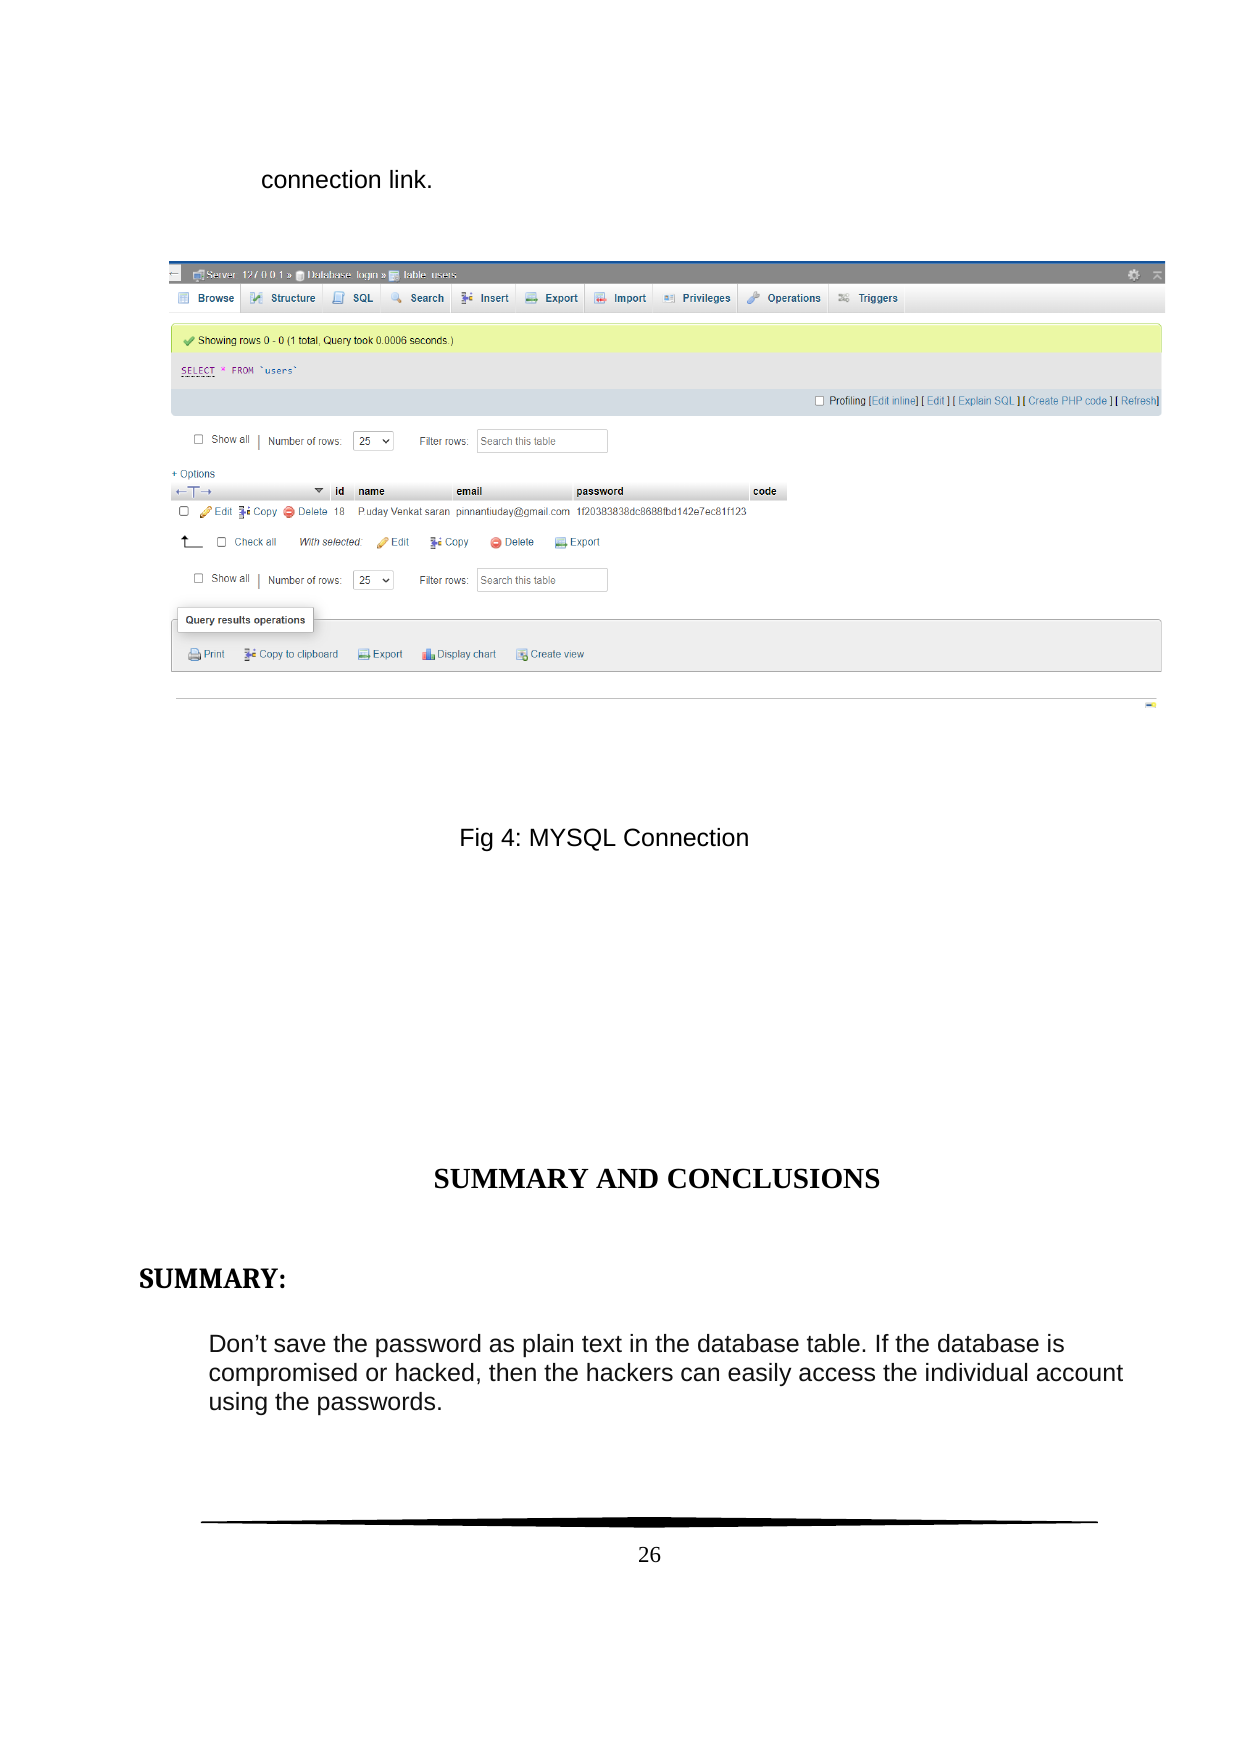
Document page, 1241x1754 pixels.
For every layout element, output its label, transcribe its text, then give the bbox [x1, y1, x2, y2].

text SUMMARY AND CONCLUSIONS [433, 1161, 1165, 1195]
picture [169, 261, 1166, 708]
text SUMMARY: [133, 1262, 1165, 1295]
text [261, 164, 1165, 193]
text Don’t save the password as plain text in the database table. If the database is compromised or hacked, then the hackers can easily access the individual account using the passwords. [443, 1329, 1165, 1415]
text Fig 4: MYSQL Connection [133, 823, 1165, 852]
